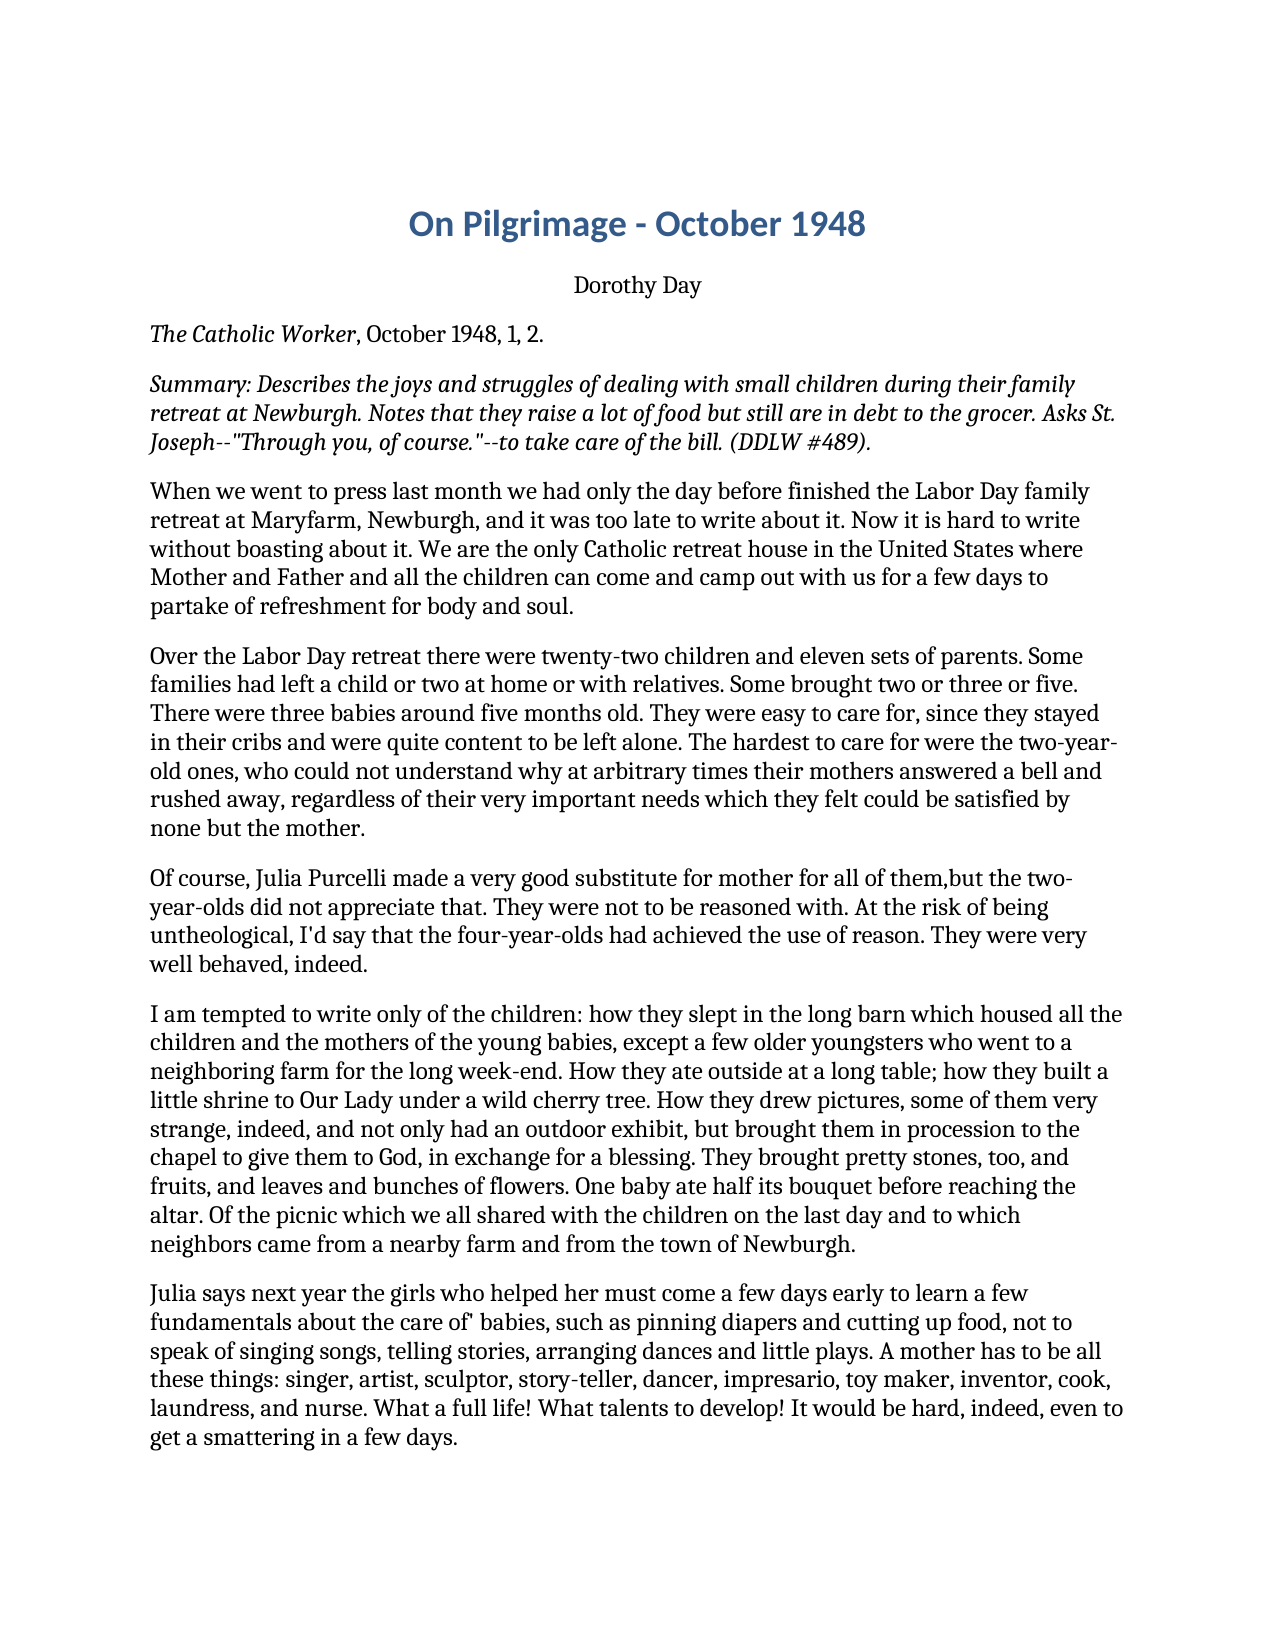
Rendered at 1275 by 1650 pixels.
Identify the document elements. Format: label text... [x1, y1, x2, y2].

text I am tempted to write only of the children: how they slept in the long barn which housed all the children and the mothers of the young babies, except a few older youngsters who went to a neighboring farm for the long week-end. How they ate outside at a long table; how they built a little shrine to Our Lady under a wild cherry tree. How they drew pictures, some of them very strange, indeed, and not only had an outdoor exhibit, but brought them in procession to the chapel to give them to God, in exchange for a blessing. They brought pretty stones, too, and fruits, and leaves and bunches of flowers. One baby ate half its bouquet before reaching the altar. Of the picnic which we all shared with the children on the last day and to which neighbors came from a nearby farm and from the town of Newburgh. [150, 999, 1125, 1258]
text The Catholic Worker, October 1948, 1, 2. [150, 320, 1125, 349]
text Over the Labor Day retreat there were twenty-two children and eleven sets of parents. Some families had left a child or two at home or with relatives. Some brought two or three or five. There were three babies around five months old. They were easy to care for, since they stayed in their cribs and were quite content to be left alone. The hardest to care for were the two-year-old ones, who could not understand why at arbitrary times their mothers answered a bell and rushed away, regardless of their very important needs which they felt could be satisfied by none but the mother. [150, 642, 1125, 843]
text Dorothy Day [150, 271, 1125, 299]
text Summary: Describes the joys and struggles of dealing with small children during their family retreat at Newburgh. Notes that they raise a lot of food but still are in debt to the grocer. Asks St. Joseph--"Through you, of course."--to take care of the bill. (DDLW #489). [150, 370, 1125, 456]
title On Pilgrimage - October 1948 [150, 200, 1125, 246]
text Julia says next year the girls who helped her must come a few days early to learn a few fundamentals about the care of' babies, such as pinning diapers and cutting up food, not to speak of singing songs, telling stories, arranging dances and little plays. A mother has to be all these things: singer, artist, sculptor, story-teller, dancer, impresario, toy maker, inventor, cook, laundress, and nurse. What a full life! What talents to develop! It would be hard, indeed, even to get a smattering in a few days. [150, 1279, 1125, 1452]
text When we went to press last month we had only the day before finished the Labor Day family retreat at Maryfarm, Newburgh, and it was too late to write about it. Now it is hard to write without boasting about it. We are the only Catholic retreat house in the United States where Mother and Father and all the children can come and camp out with us for a few days to partake of refreshment for body and soul. [150, 477, 1125, 621]
text Of course, Julia Purcelli made a very good substitute for mother for all of them,but the two-year-olds did not appreciate that. They were not to be reasoned with. At the risk of being untheological, I'd say that the four-year-olds had achieved the use of reason. They were very well behaved, indeed. [150, 864, 1125, 979]
